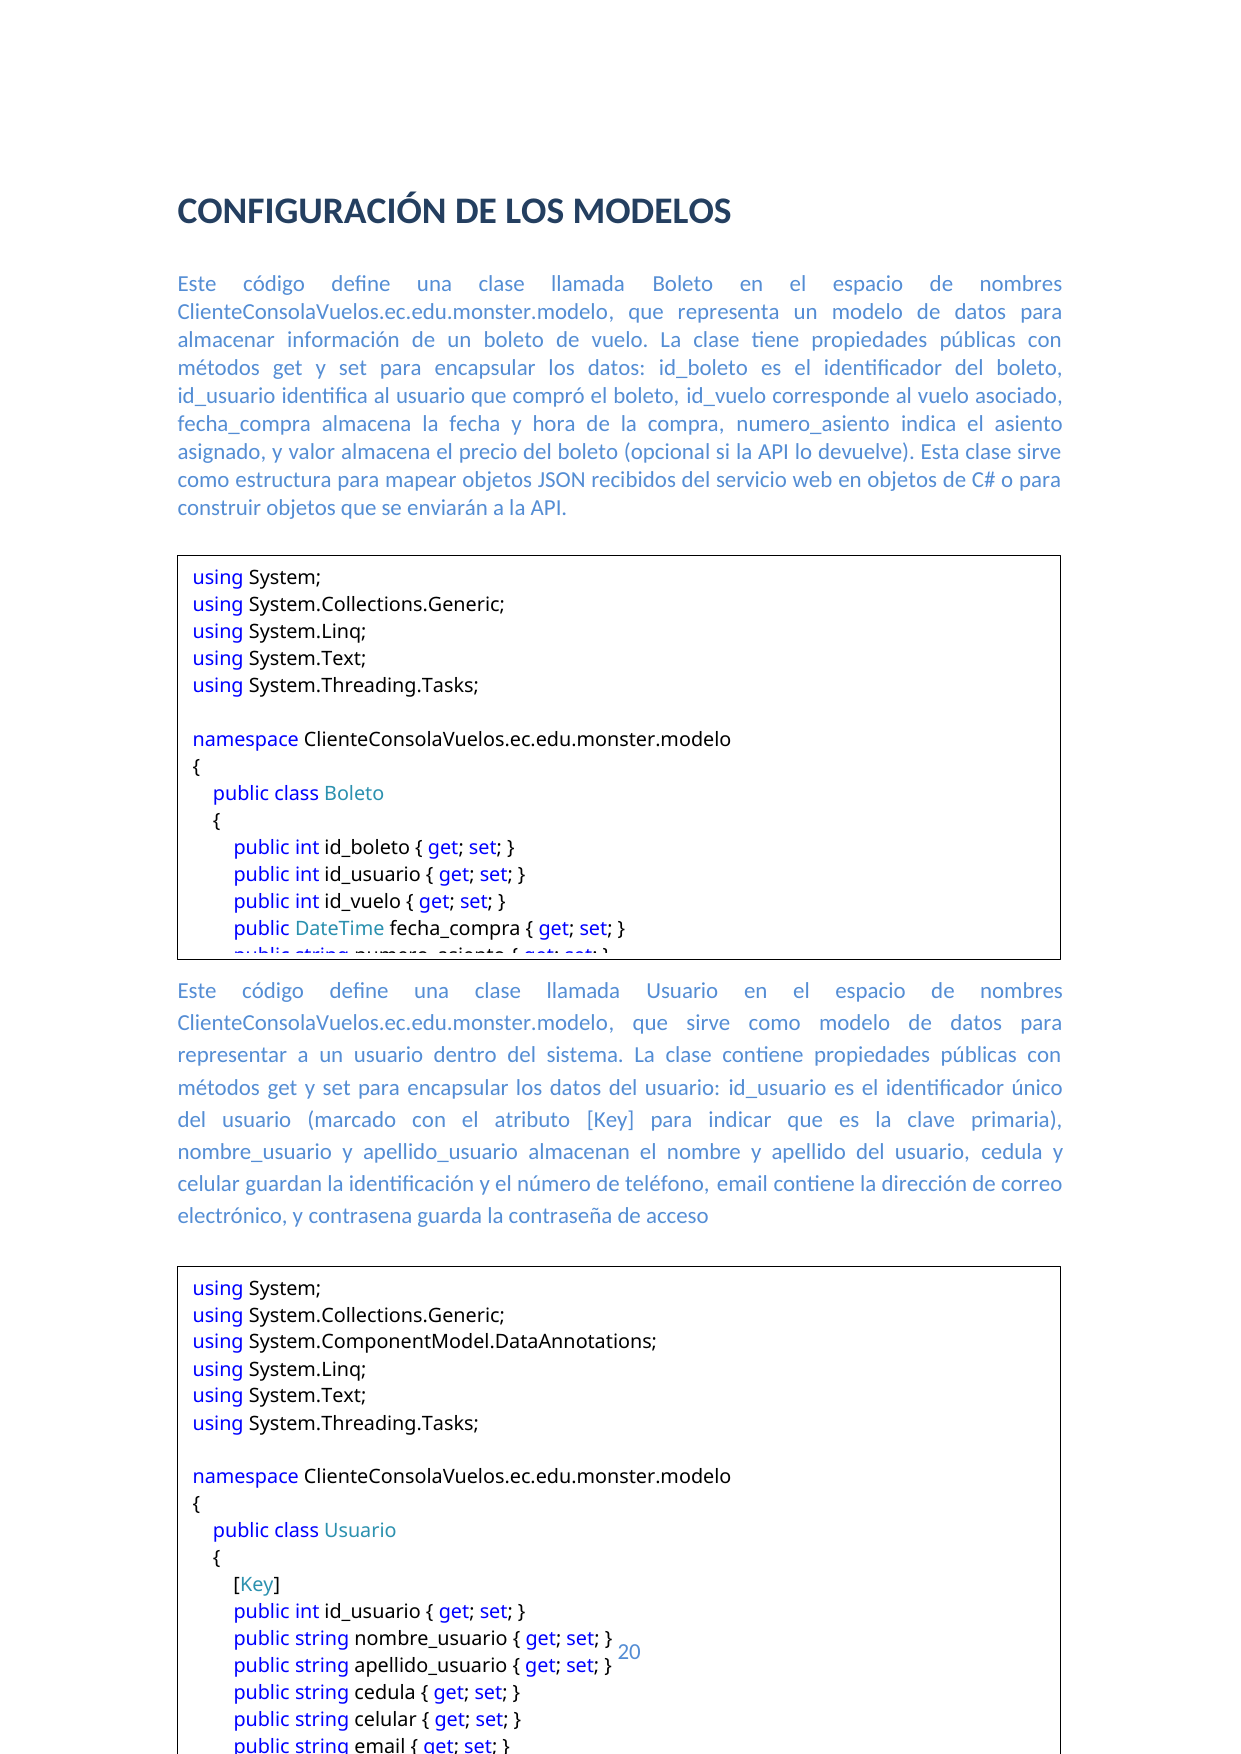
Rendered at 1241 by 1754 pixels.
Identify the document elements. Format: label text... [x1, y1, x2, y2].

text Este código define una clase llamada Boleto en el espacio de nombres ClienteConsolaVuelos.ec.edu.monster.modelo, que representa un modelo de datos para almacenar información de un boleto de vuelo. La clase tiene propiedades públicas con métodos get y set para encapsular los datos: id_boleto es el identificador del boleto, id_usuario identifica al usuario que compró el boleto, id_vuelo corresponde al vuelo asociado, fecha_compra almacena la fecha y hora de la compra, numero_asiento indica el asiento asignado, y valor almacena el precio del boleto (opcional si la API lo devuelve). Esta clase sirve como estructura para mapear objetos JSON recibidos del servicio web en objetos de C# o para construir objetos que se enviarán a la API. [177, 269, 1063, 522]
subtitle CONFIGURACIÓN DE LOS MODELOS [177, 187, 1063, 233]
